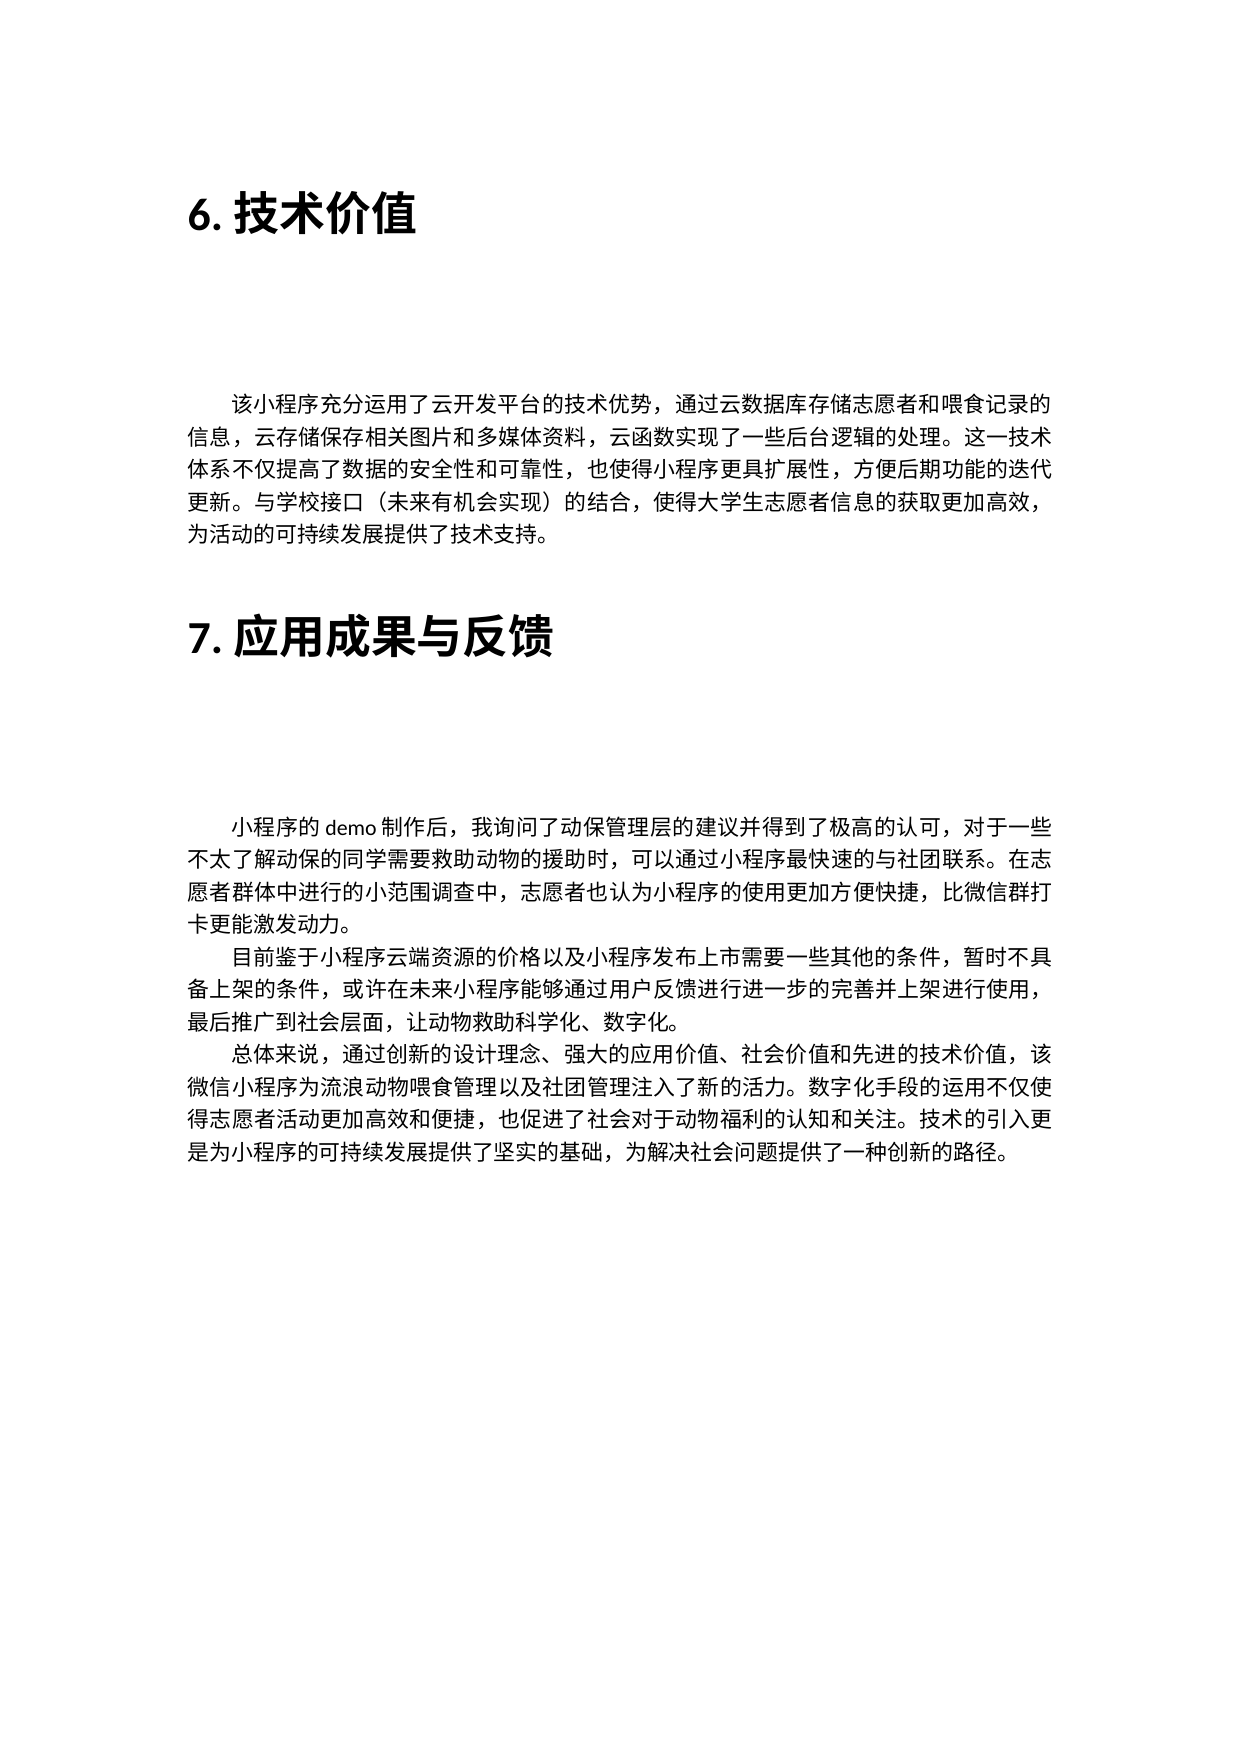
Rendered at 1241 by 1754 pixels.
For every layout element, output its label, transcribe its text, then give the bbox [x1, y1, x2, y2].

text 该小程序充分运用了云开发平台的技术优势，通过云数据库存储志愿者和喂食记录的信息，云存储保存相关图片和多媒体资料，云函数实现了一些后台逻辑的处理。这一技术体系不仅提高了数据的安全性和可靠性，也使得小程序更具扩展性，方便后期功能的迭代更新。与学校接口（未来有机会实现）的结合，使得大学生志愿者信息的获取更加高效，为活动的可持续发展提供了技术支持。 [187, 387, 1053, 549]
text 小程序的demo制作后，我询问了动保管理层的建议并得到了极高的认可，对于一些不太了解动保的同学需要救助动物的援助时，可以通过小程序最快速的与社团联系。在志愿者群体中进行的小范围调查中，志愿者也认为小程序的使用更加方便快捷，比微信群打卡更能激发动力。 [187, 809, 1053, 939]
subtitle 技术价值 [187, 162, 1053, 259]
subtitle 应用成果与反馈 [187, 584, 1053, 682]
text 目前鉴于小程序云端资源的价格以及小程序发布上市需要一些其他的条件，暂时不具备上架的条件，或许在未来小程序能够通过用户反馈进行进一步的完善并上架进行使用，最后推广到社会层面，让动物救助科学化、数字化。 [187, 939, 1053, 1037]
text 总体来说，通过创新的设计理念、强大的应用价值、社会价值和先进的技术价值，该微信小程序为流浪动物喂食管理以及社团管理注入了新的活力。数字化手段的运用不仅使得志愿者活动更加高效和便捷，也促进了社会对于动物福利的认知和关注。技术的引入更是为小程序的可持续发展提供了坚实的基础，为解决社会问题提供了一种创新的路径。 [187, 1037, 1053, 1167]
